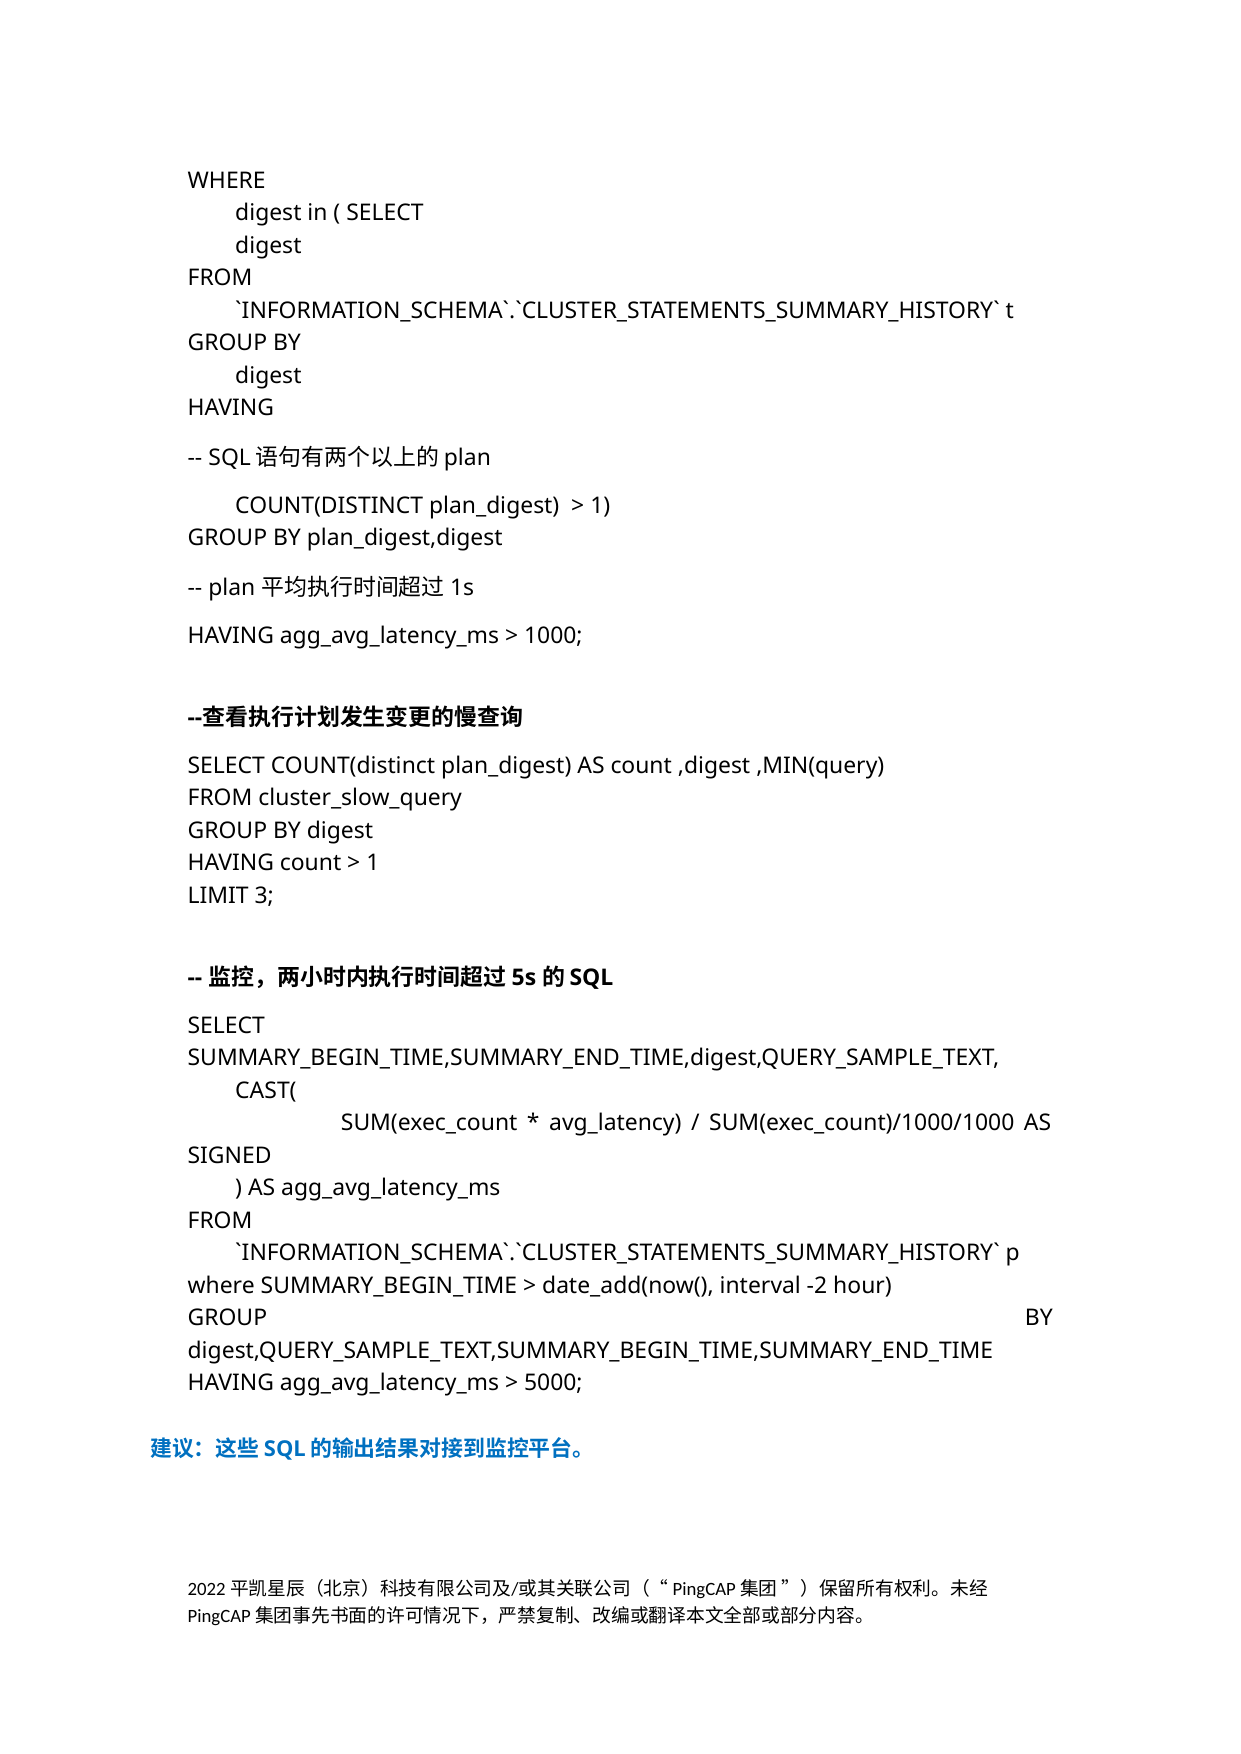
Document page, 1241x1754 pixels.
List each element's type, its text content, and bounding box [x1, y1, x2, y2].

text digest in ( SELECT [187, 195, 1053, 228]
text ) AS agg_avg_latency_ms [187, 1170, 1053, 1203]
text CAST( [187, 1073, 1053, 1105]
text COUNT(DISTINCT plan_digest) > 1) [187, 488, 1053, 520]
text FROM cluster_slow_query [187, 780, 1053, 813]
text GROUP BY digest [187, 813, 1053, 845]
text digest [187, 228, 1053, 260]
text HAVING count > 1 [187, 845, 1053, 878]
text -- SQL语句有两个以上的 plan [187, 423, 1053, 488]
text GROUP BY plan_digest,digest [187, 520, 1053, 553]
text where SUMMARY_BEGIN_TIME > date_add(now(), interval -2 hour) [187, 1268, 1053, 1300]
text SELECT COUNT(distinct plan_digest) AS count ,digest ,MIN(query) [187, 748, 1053, 780]
text LIMIT 3; [187, 878, 1053, 910]
text GROUP BY [187, 325, 1053, 358]
text SUM(exec_count * avg_latency) / SUM(exec_count)/1000/1000 AS SIGNED [187, 1105, 1053, 1170]
text GROUP BY digest,QUERY_SAMPLE_TEXT,SUMMARY_BEGIN_TIME,SUMMARY_END_TIME [187, 1300, 1053, 1365]
text FROM [187, 260, 1053, 293]
text `INFORMATION_SCHEMA`.`CLUSTER_STATEMENTS_SUMMARY_HISTORY` t [187, 293, 1053, 325]
text -- 监控，两小时内执行时间超过 5s 的SQL [187, 943, 1053, 1008]
text 建议：这些SQL的输出结果对接到监控平台。 [150, 1430, 1053, 1463]
text --查看执行计划发生变更的慢查询 [187, 683, 1053, 748]
text SELECT SUMMARY_BEGIN_TIME,SUMMARY_END_TIME,digest,QUERY_SAMPLE_TEXT, [187, 1008, 1053, 1073]
text `INFORMATION_SCHEMA`.`CLUSTER_STATEMENTS_SUMMARY_HISTORY` p [187, 1235, 1053, 1268]
text WHERE [187, 163, 1053, 195]
text digest [187, 358, 1053, 390]
text -- plan 平均执行时间超过 1s [187, 553, 1053, 618]
text HAVING agg_avg_latency_ms > 1000; [187, 618, 1053, 650]
text FROM [187, 1203, 1053, 1235]
text HAVING [187, 390, 1053, 423]
text HAVING agg_avg_latency_ms > 5000; [187, 1365, 1053, 1398]
